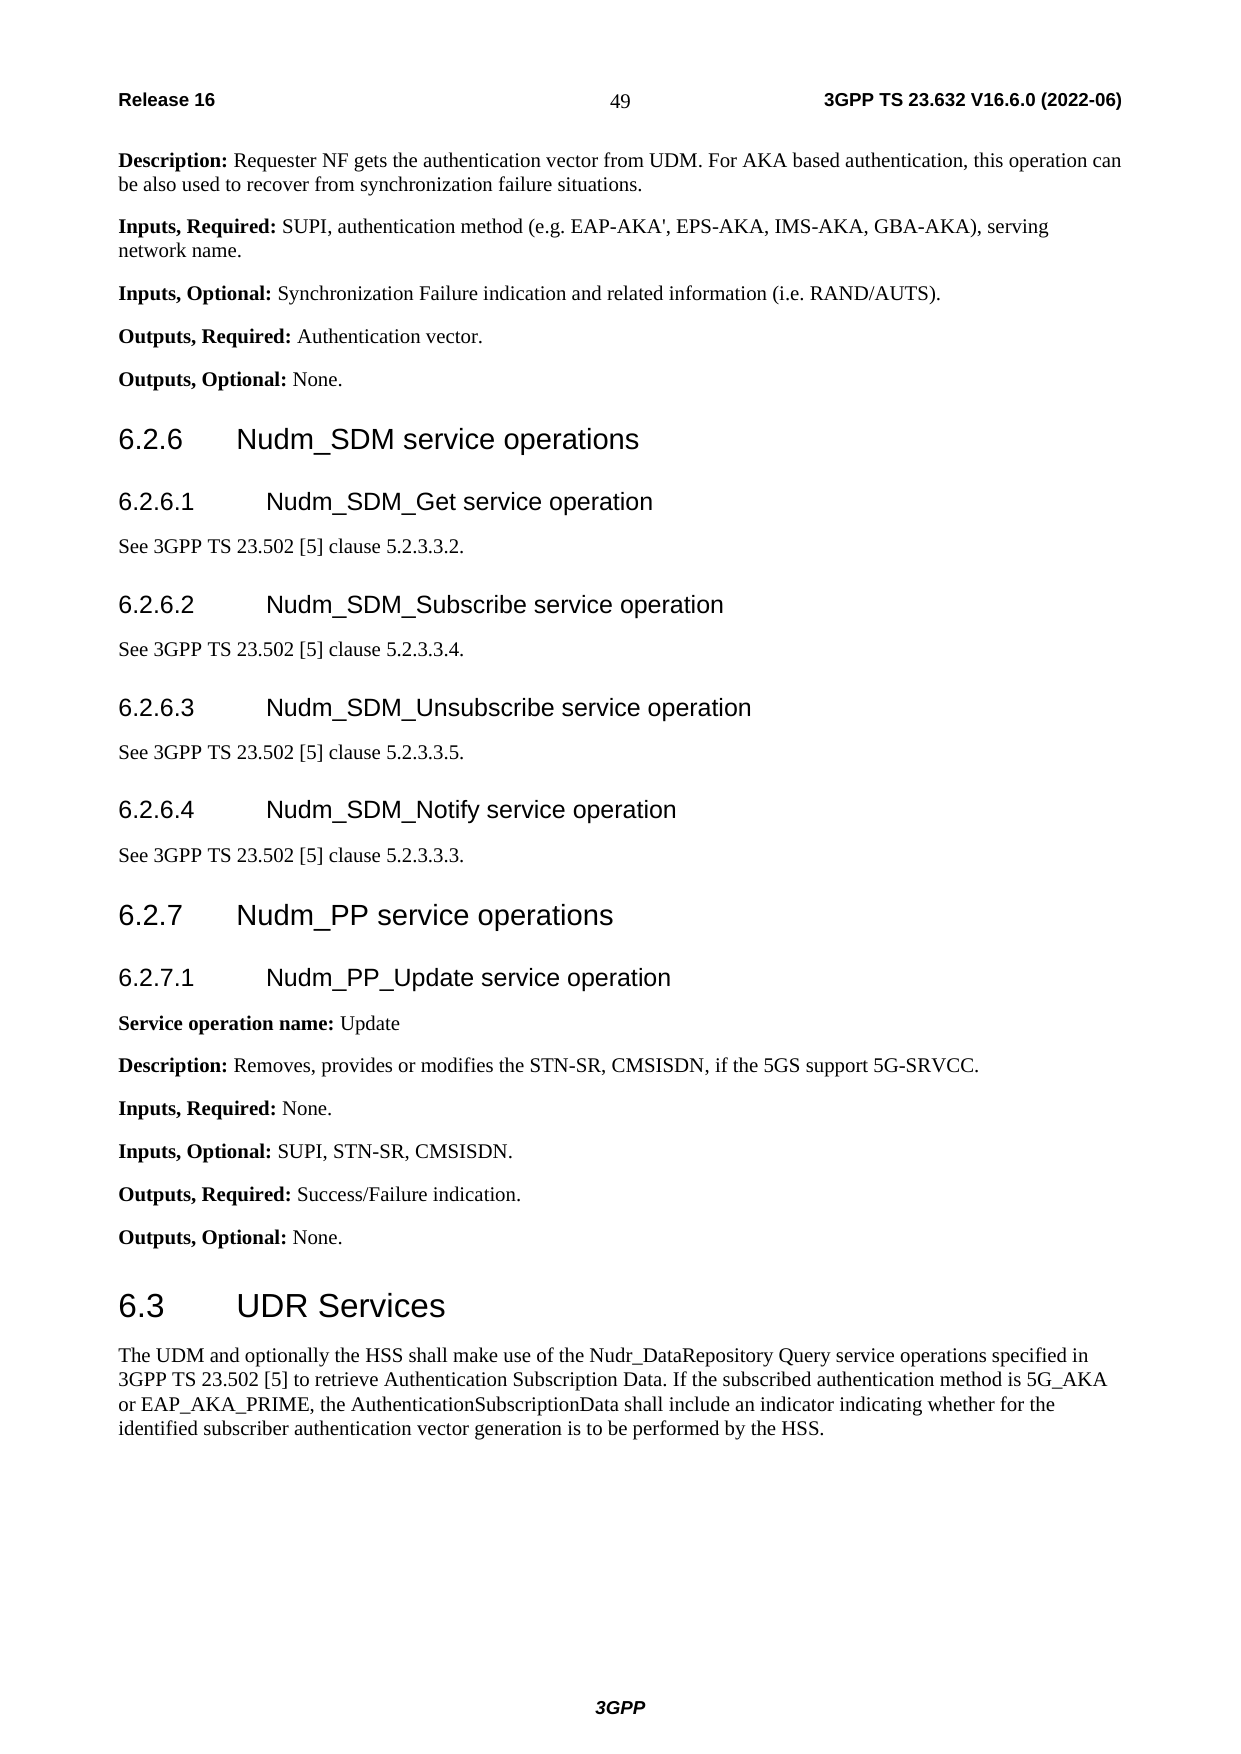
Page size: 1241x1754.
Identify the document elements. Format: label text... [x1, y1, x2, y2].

subtitle 6.2.7.1 Nudm_PP_Update service operation [118, 963, 1122, 992]
text See 3GPP TS 23.502 [5] clause 5.2.3.3.2. [118, 534, 1122, 558]
text Service operation name: Update [118, 1011, 1122, 1034]
text Inputs, Optional: Synchronization Failure indication and related information (i.e. RAND/AUTS). [118, 281, 1122, 305]
text Outputs, Optional: None. [118, 1224, 1122, 1249]
text Outputs, Required: Success/Failure indication. [118, 1182, 1122, 1206]
subtitle 6.2.6.1 Nudm_SDM_Get service operation [118, 487, 1122, 516]
text Outputs, Optional: None. [118, 367, 1122, 391]
subtitle 6.2.6 Nudm_SDM service operations [118, 422, 1122, 456]
text Inputs, Required: SUPI, authentication method (e.g. EAP-AKA', EPS-AKA, IMS-AKA, GBA-AKA), serving network name. [118, 214, 1122, 262]
text See 3GPP TS 23.502 [5] clause 5.2.3.3.3. [118, 843, 1122, 867]
subtitle 6.2.6.4 Nudm_SDM_Notify service operation [118, 795, 1122, 824]
text Outputs, Required: Authentication vector. [118, 324, 1122, 348]
text The UDM and optionally the HSS shall make use of the Nudr_DataRepository Query service operations specified in 3GPP TS 23.502 [5] to retrieve Authentication Subscription Data. If the subscribed authentication method is 5G_AKA or EAP_AKA_PRIME, the AuthenticationSubscriptionData shall include an indicator indicating whether for the identified subscriber authentication vector generation is to be performed by the HSS. [118, 1343, 1122, 1439]
text See 3GPP TS 23.502 [5] clause 5.2.3.3.4. [118, 637, 1122, 661]
subtitle 6.2.6.2 Nudm_SDM_Subscribe service operation [118, 590, 1122, 618]
subtitle 6.2.7 Nudm_PP service operations [118, 898, 1122, 932]
subtitle 6.2.6.3 Nudm_SDM_Unsubscribe service operation [118, 693, 1122, 721]
text Description: Requester NF gets the authentication vector from UDM. For AKA based authentication, this operation can be also used to recover from synchronization failure situations. [118, 147, 1122, 196]
text Description: Removes, provides or modifies the STN-SR, CMSISDN, if the 5GS support 5G-SRVCC. [118, 1053, 1122, 1077]
text See 3GPP TS 23.502 [5] clause 5.2.3.3.5. [118, 740, 1122, 764]
text Inputs, Required: None. [118, 1096, 1122, 1120]
text Inputs, Optional: SUPI, STN-SR, CMSISDN. [118, 1139, 1122, 1163]
subtitle 6.3 UDR Services [118, 1286, 1122, 1324]
